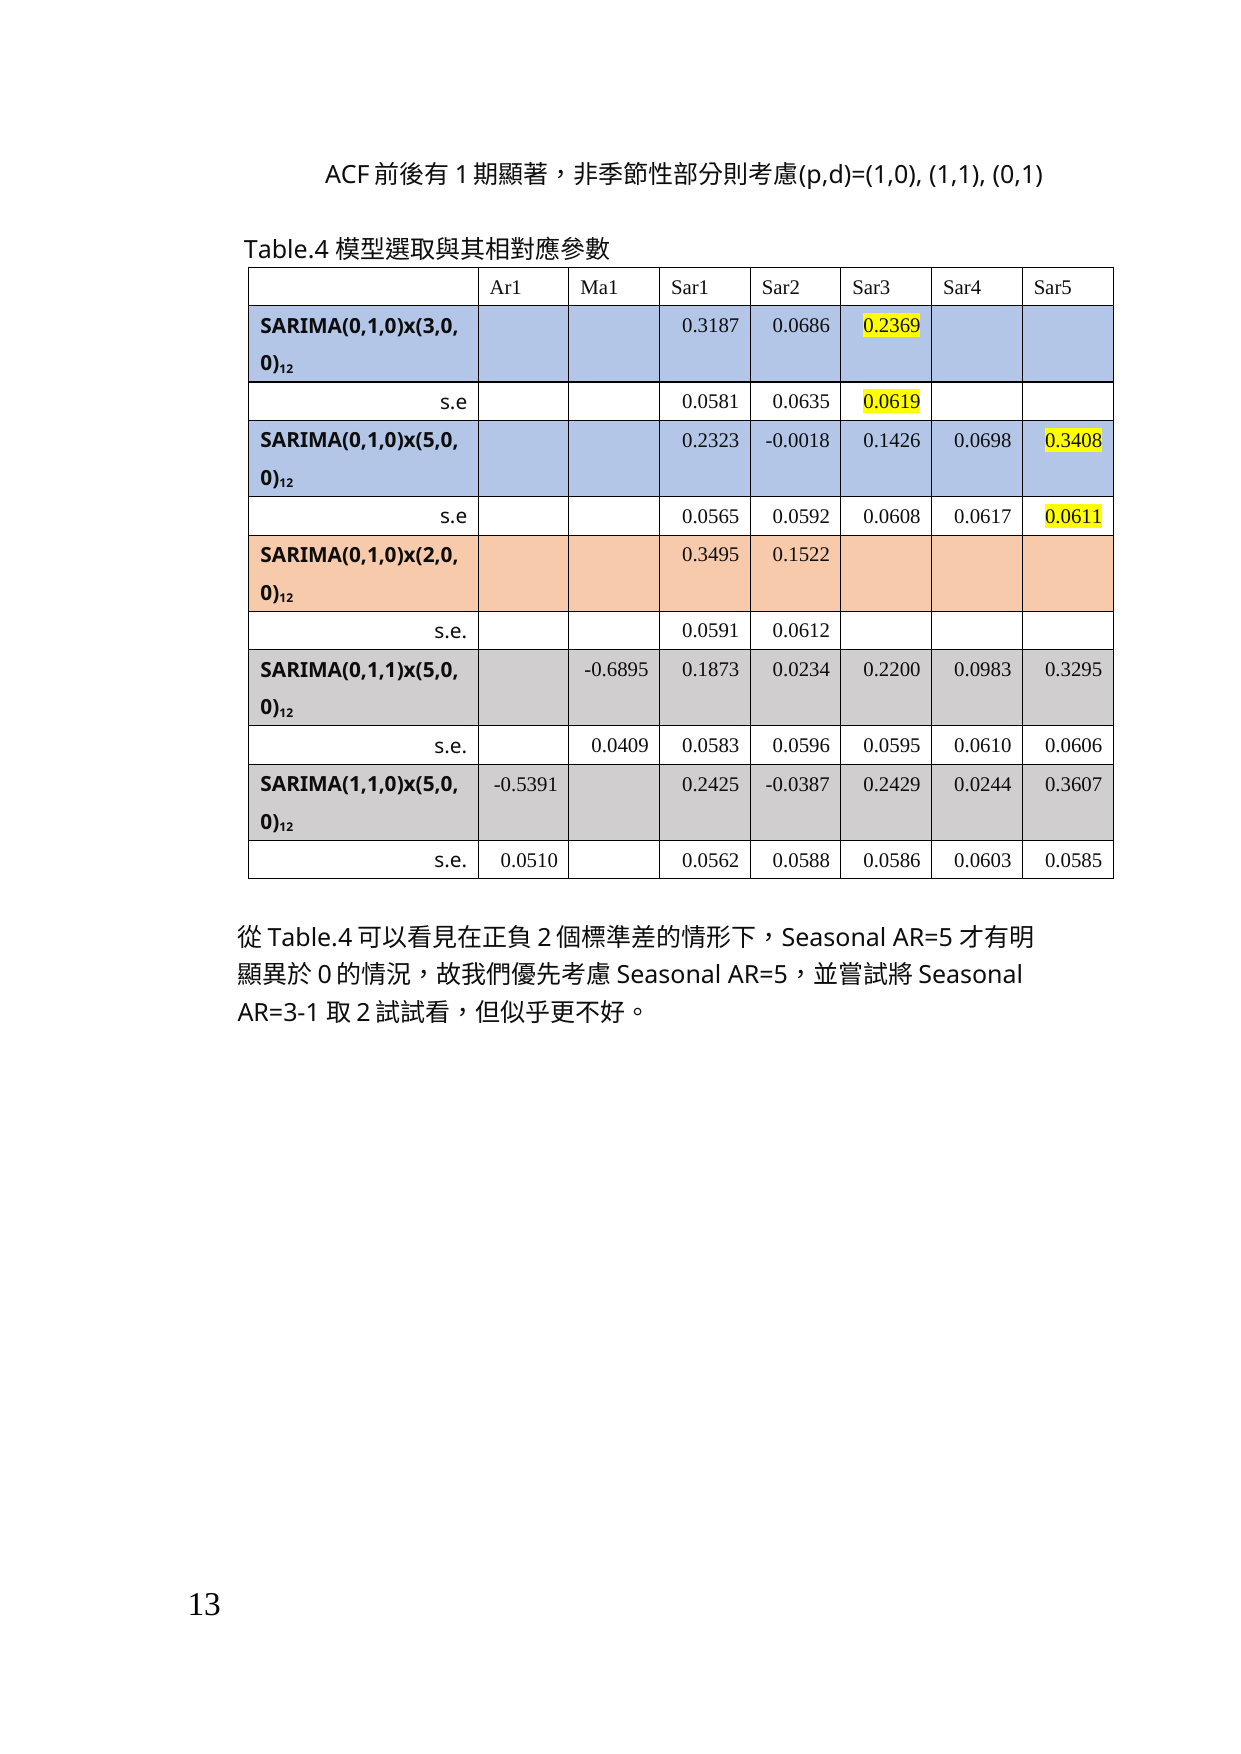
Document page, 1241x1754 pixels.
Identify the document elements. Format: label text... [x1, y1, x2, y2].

table_cell [479, 726, 568, 764]
table_header Sar5 [1023, 268, 1113, 305]
table_cell 0.0409 [569, 726, 659, 764]
table_cell [569, 841, 659, 878]
table_cell -0.0387 [751, 765, 840, 840]
table_cell [932, 306, 1022, 381]
table_cell 0.1522 [751, 536, 840, 611]
table_cell 0.0596 [751, 726, 840, 764]
table_cell [479, 306, 568, 381]
table_cell [569, 383, 659, 420]
table_cell 0.3187 [660, 306, 750, 381]
table_cell 0.0565 [660, 497, 750, 534]
table_cell 0.3495 [660, 536, 750, 611]
table_cell 0.3607 [1023, 765, 1113, 840]
table_cell 0.0619 [841, 383, 931, 420]
table_cell 0.1873 [660, 650, 750, 725]
table_cell s.e. [249, 612, 478, 649]
table_cell 0.0617 [932, 497, 1022, 534]
table_cell 0.2200 [841, 650, 931, 725]
table_cell 0.2429 [841, 765, 931, 840]
table_cell [569, 421, 659, 496]
table_header Ma1 [569, 268, 659, 305]
table_cell 0.0983 [932, 650, 1022, 725]
table_cell 0.0611 [1023, 497, 1113, 534]
table_cell [479, 650, 568, 725]
text 從Table.4可以看見在正負2個標準差的情形下，Seasonal AR=5 才有明顯異於0的情況，故我們優先考慮Seasonal AR=5，並嘗試將Seasonal AR=3-1 取2試試看，但似乎更不好。 [237, 879, 1053, 1029]
table_cell 0.0562 [660, 841, 750, 878]
table_cell [569, 497, 659, 534]
table_cell [932, 536, 1022, 611]
table_cell [479, 383, 568, 420]
table_cell [569, 765, 659, 840]
table_cell 0.1426 [841, 421, 931, 496]
table_cell SARIMA(0,1,0)x(2,0,0)12 [249, 536, 478, 611]
table_cell 0.0608 [841, 497, 931, 534]
table_cell 0.0586 [841, 841, 931, 878]
table_header Sar3 [841, 268, 931, 305]
table_cell 0.2425 [660, 765, 750, 840]
table_header Sar2 [751, 268, 840, 305]
table_cell 0.0244 [932, 765, 1022, 840]
table_cell 0.0234 [751, 650, 840, 725]
table_header Sar4 [932, 268, 1022, 305]
table_header Ar1 [479, 268, 568, 305]
table_cell [1023, 383, 1113, 420]
table_cell 0.0698 [932, 421, 1022, 496]
table_cell s.e [249, 383, 478, 420]
table_cell 0.3295 [1023, 650, 1113, 725]
table_cell 0.0603 [932, 841, 1022, 878]
table_header Sar1 [660, 268, 750, 305]
table_cell [841, 536, 931, 611]
text ACF前後有1期顯著，非季節性部分則考慮(p,d)=(1,0), (1,1), (0,1) Table.4 模型選取與其相對應參數 [237, 154, 1053, 267]
table_cell 0.0588 [751, 841, 840, 878]
table_cell SARIMA(1,1,0)x(5,0,0)12 [249, 765, 478, 840]
table_cell 0.0595 [841, 726, 931, 764]
table_cell [569, 306, 659, 381]
table_cell s.e. [249, 726, 478, 764]
table_cell s.e [249, 497, 478, 534]
table_cell 0.0510 [479, 841, 568, 878]
table_cell 0.0612 [751, 612, 840, 649]
table_cell 0.2323 [660, 421, 750, 496]
table_cell [479, 612, 568, 649]
table_cell SARIMA(0,1,0)x(3,0,0)12 [249, 306, 478, 381]
table_cell [1023, 612, 1113, 649]
table_cell 0.0592 [751, 497, 840, 534]
table_cell 0.0585 [1023, 841, 1113, 878]
table_cell 0.0606 [1023, 726, 1113, 764]
table_cell [1023, 306, 1113, 381]
table_cell 0.0581 [660, 383, 750, 420]
table_cell 0.0583 [660, 726, 750, 764]
table_cell [569, 536, 659, 611]
table_cell [1023, 536, 1113, 611]
table_cell 0.0591 [660, 612, 750, 649]
table_cell -0.0018 [751, 421, 840, 496]
table_cell [932, 612, 1022, 649]
table_cell [569, 612, 659, 649]
table_cell [479, 421, 568, 496]
table_header [249, 268, 478, 305]
table_cell 0.3408 [1023, 421, 1113, 496]
table_cell SARIMA(0,1,0)x(5,0,0)12 [249, 421, 478, 496]
table_cell 0.0635 [751, 383, 840, 420]
table_cell 0.2369 [841, 306, 931, 381]
table_cell [841, 612, 931, 649]
table_cell SARIMA(0,1,1)x(5,0,0)12 [249, 650, 478, 725]
table_cell s.e. [249, 841, 478, 878]
table_cell 0.0686 [751, 306, 840, 381]
table_cell 0.0610 [932, 726, 1022, 764]
table_cell -0.5391 [479, 765, 568, 840]
table_cell [479, 497, 568, 534]
table_cell -0.6895 [569, 650, 659, 725]
table_cell [479, 536, 568, 611]
table_cell [932, 383, 1022, 420]
